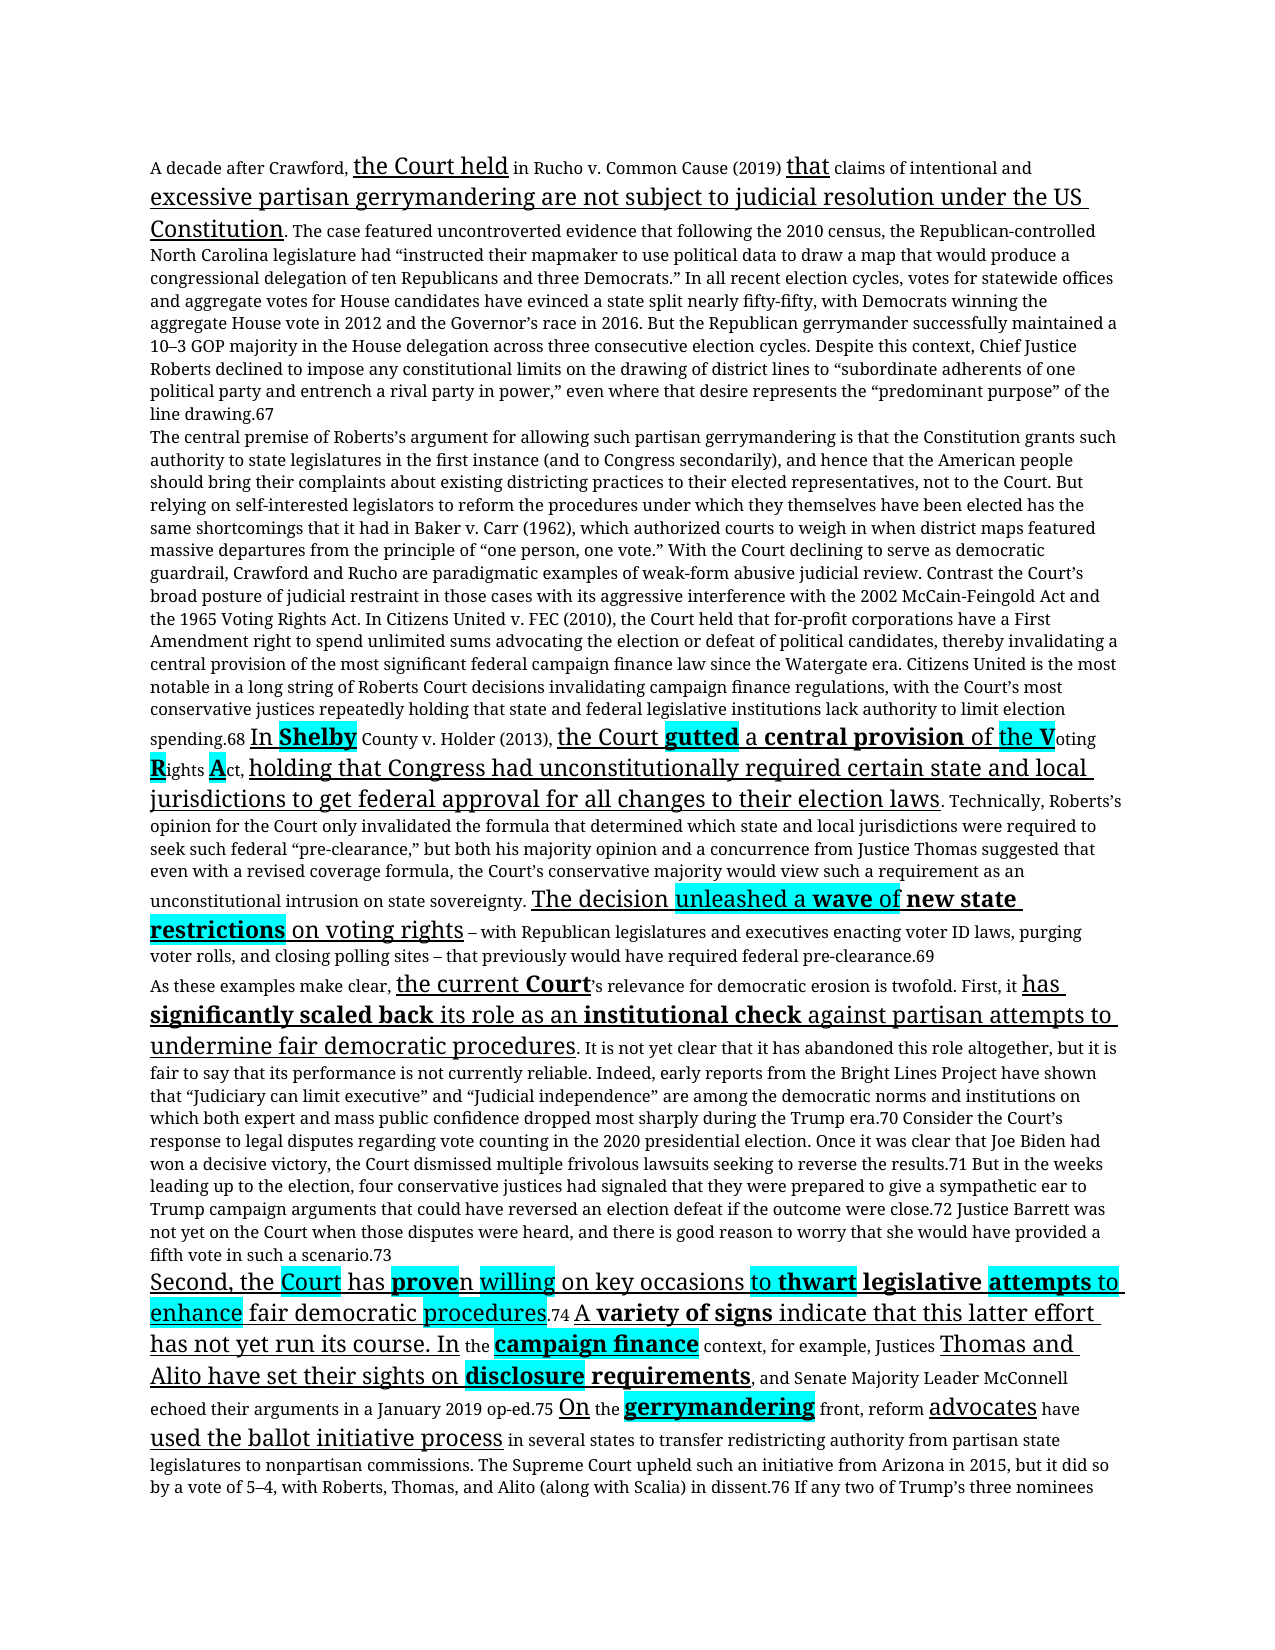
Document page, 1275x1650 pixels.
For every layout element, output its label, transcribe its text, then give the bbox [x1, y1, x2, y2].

text The central premise of Roberts’s argument for allowing such partisan gerrymandering is that the Constitution grants such authority to state legislatures in the first instance (and to Congress secondarily), and hence that the American people should bring their complaints about existing districting practices to their elected representatives, not to the Court. But relying on self-interested legislators to reform the procedures under which they themselves have been elected has the same shortcomings that it had in Baker v. Carr (1962), which authorized courts to weigh in when district maps featured massive departures from the principle of “one person, one vote.” With the Court declining to serve as democratic guardrail, Crawford and Rucho are paradigmatic examples of weak-form abusive judicial review. Contrast the Court’s broad posture of judicial restraint in those cases with its aggressive interference with the 2002 McCain-Feingold Act and the 1965 Voting Rights Act. In Citizens United v. FEC (2010), the Court held that for-profit corporations have a First Amendment right to spend unlimited sums advocating the election or defeat of political candidates, thereby invalidating a central provision of the most significant federal campaign finance law since the Watergate era. Citizens United is the most notable in a long string of Roberts Court decisions invalidating campaign finance regulations, with the Court’s most conservative justices repeatedly holding that state and federal legislative institutions lack authority to limit election spending.68 In Shelby County v. Holder (2013), the Court gutted a central provision of the Voting Rights Act, holding that Congress had unconstitutionally required certain state and local jurisdictions to get federal approval for all changes to their election laws. Technically, Roberts’s opinion for the Court only invalidated the formula that determined which state and local jurisdictions were required to seek such federal “pre-clearance,” but both his majority opinion and a concurrence from Justice Thomas suggested that even with a revised coverage formula, the Court’s conservative majority would view such a requirement as an unconstitutional intrusion on state sovereignty. The decision unleashed a wave of new state restrictions on voting rights – with Republican legislatures and executives enacting voter ID laws, purging voter rolls, and closing polling sites – that previously would have required federal pre-clearance.69 [150, 425, 1125, 968]
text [150, 1294, 1125, 1499]
text A decade after Crawford, the Court held in Rucho v. Common Cause (2019) that claims of intentional and excessive partisan gerrymandering are not subject to judicial resolution under the US Constitution. The case featured uncontroverted evidence that following the 2010 census, the Republican-controlled North Carolina legislature had “instructed their mapmaker to use political data to draw a map that would produce a congressional delegation of ten Republicans and three Democrats.” In all recent election cycles, votes for statewide offices and aggregate votes for House candidates have evinced a state split nearly fifty-fifty, with Democrats winning the aggregate House vote in 2012 and the Governor’s race in 2016. But the Republican gerrymander successfully maintained a 10–3 GOP majority in the House delegation across three consecutive election cycles. Despite this context, Chief Justice Roberts declined to impose any constitutional limits on the drawing of district lines to “subordinate adherents of one political party and entrench a rival party in power,” even where that desire represents the “predominant purpose” of the line drawing.67 [150, 150, 1125, 425]
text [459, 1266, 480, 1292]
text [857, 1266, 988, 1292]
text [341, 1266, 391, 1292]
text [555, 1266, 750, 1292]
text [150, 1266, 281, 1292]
text As these examples make clear, the current Court’s relevance for democratic erosion is twofold. First, it has significantly scaled back its role as an institutional check against partisan attempts to undermine fair democratic procedures. It is not yet clear that it has abandoned this role altogether, but it is fair to say that its performance is not currently reliable. Indeed, early reports from the Bright Lines Project have shown that “Judiciary can limit executive” and “Judicial independence” are among the democratic norms and institutions on which both expert and mass public confidence dropped most sharply during the Trump era.70 Consider the Court’s response to legal disputes regarding vote counting in the 2020 presidential election. Once it was clear that Joe Biden had won a decisive victory, the Court dismissed multiple frivolous lawsuits seeking to reverse the results.71 But in the weeks leading up to the election, four conservative justices had signaled that they were prepared to give a sympathetic ear to Trump campaign arguments that could have reversed an election defeat if the outcome were close.72 Justice Barrett was not yet on the Court when those disputes were heard, and there is good reason to worry that she would have provided a fifth vote in such a scenario.73 [150, 968, 1125, 1266]
